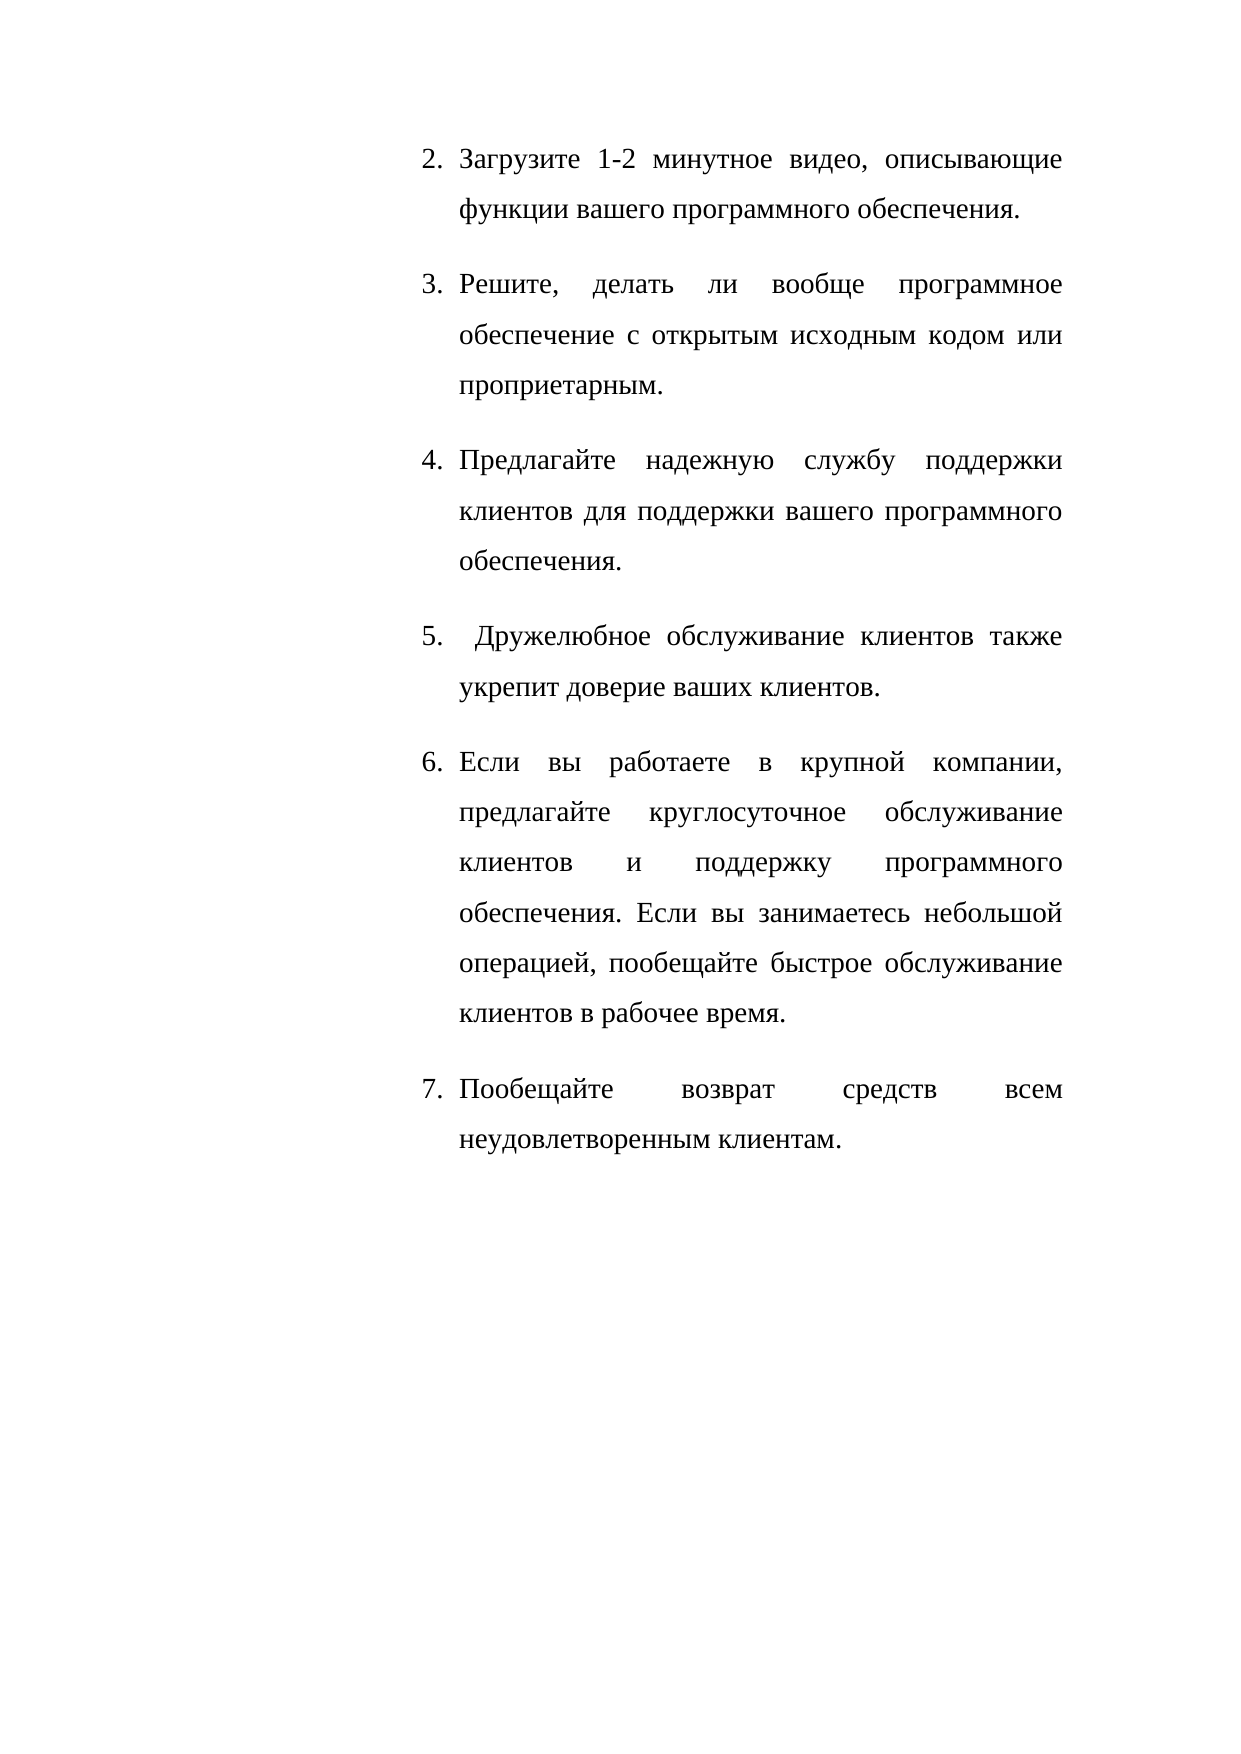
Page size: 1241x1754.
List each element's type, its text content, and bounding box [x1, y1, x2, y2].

list Решите, делать ли вообще программное обеспечение с открытым исходным кодом или проприетарным. [421, 266, 1063, 401]
list Если вы работаете в крупной компании, предлагайте круглосуточное обслуживание клиентов и поддержку программного обеспечения. Если вы занимаетесь небольшой операцией, пообещайте быстрое обслуживание клиентов в рабочее время. [421, 744, 1063, 1029]
list Дружелюбное обслуживание клиентов также укрепит доверие ваших клиентов. [421, 618, 1063, 702]
list Предлагайте надежную службу поддержки клиентов для поддержки вашего программного обеспечения. [421, 442, 1063, 577]
list Загрузите 1-2 минутное видео, описывающие функции вашего программного обеспечения. [421, 141, 1063, 225]
list Пообещайте возврат средств всем неудовлетворенным клиентам. [421, 1071, 1063, 1155]
